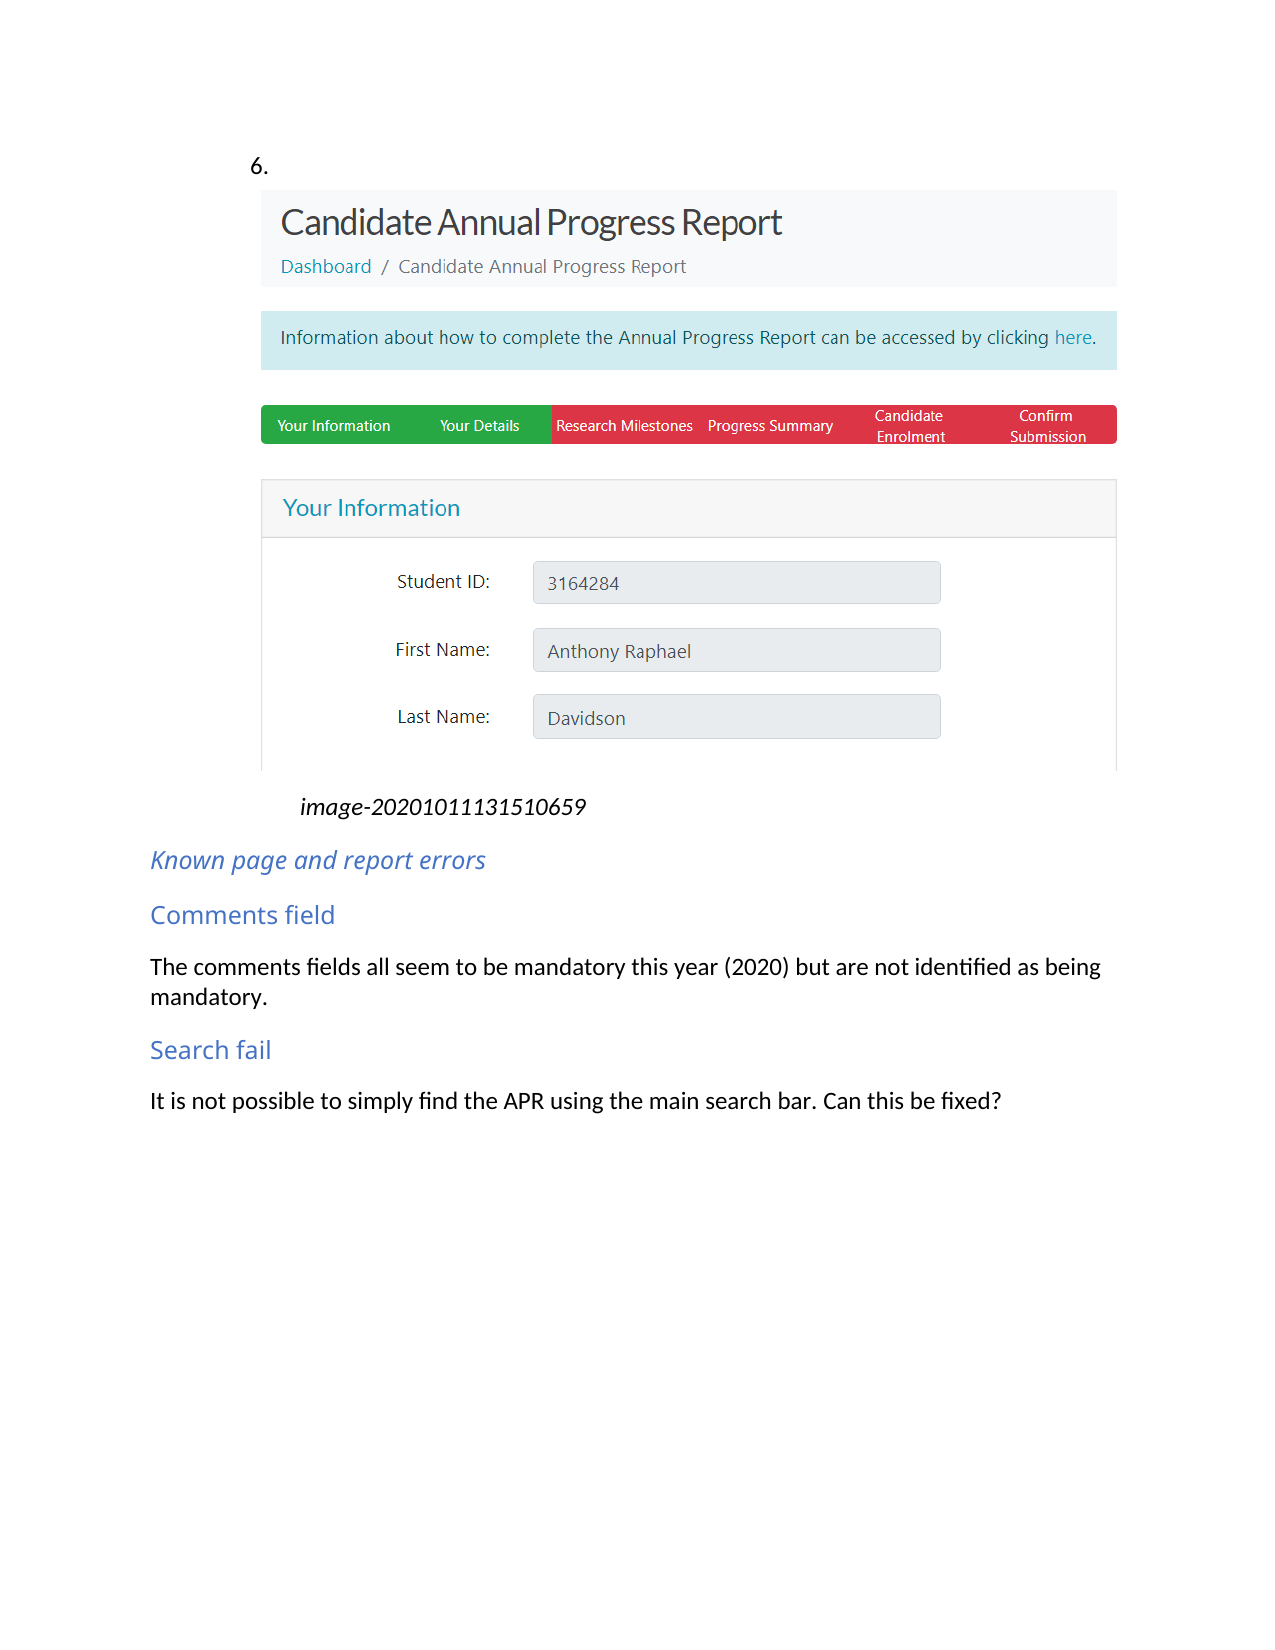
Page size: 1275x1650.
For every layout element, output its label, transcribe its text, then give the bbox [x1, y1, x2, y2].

subtitle Comments field [150, 898, 1125, 932]
text It is not possible to simply find the APR using the main search bar. Can this be fixed? [150, 1085, 1125, 1116]
text The comments fields all seem to be mandatory this year (2020) but are not identified as being mandatory. [150, 951, 1125, 1012]
list image-20201011131510659 [250, 792, 1125, 822]
subtitle Search fail [150, 1032, 1125, 1067]
subtitle Known page and report errors [150, 843, 1125, 877]
picture [250, 180, 1125, 771]
